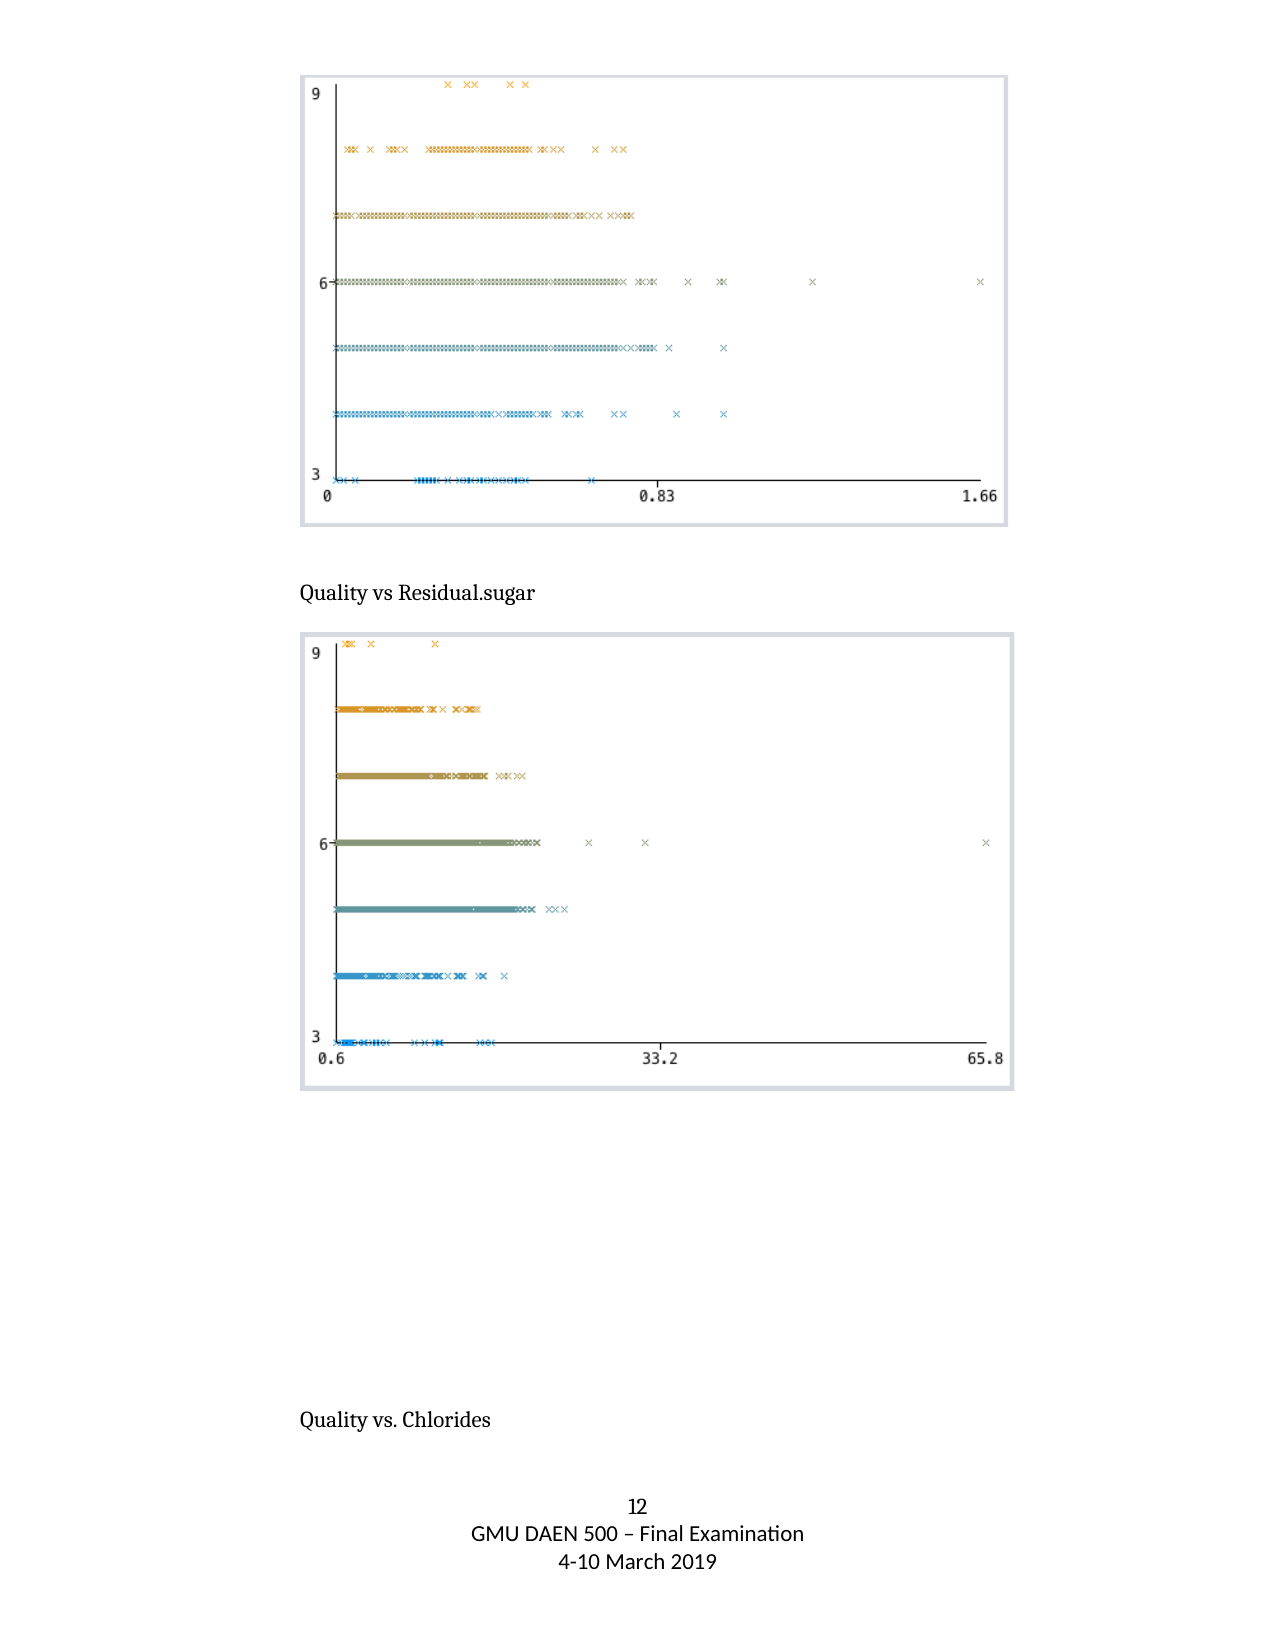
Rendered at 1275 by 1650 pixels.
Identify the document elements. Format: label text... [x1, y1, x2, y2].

picture [300, 75, 1009, 527]
picture [300, 632, 1015, 1091]
text Quality vs Residual.sugar [225, 579, 1125, 606]
text Quality vs. Chlorides [225, 1407, 1125, 1433]
